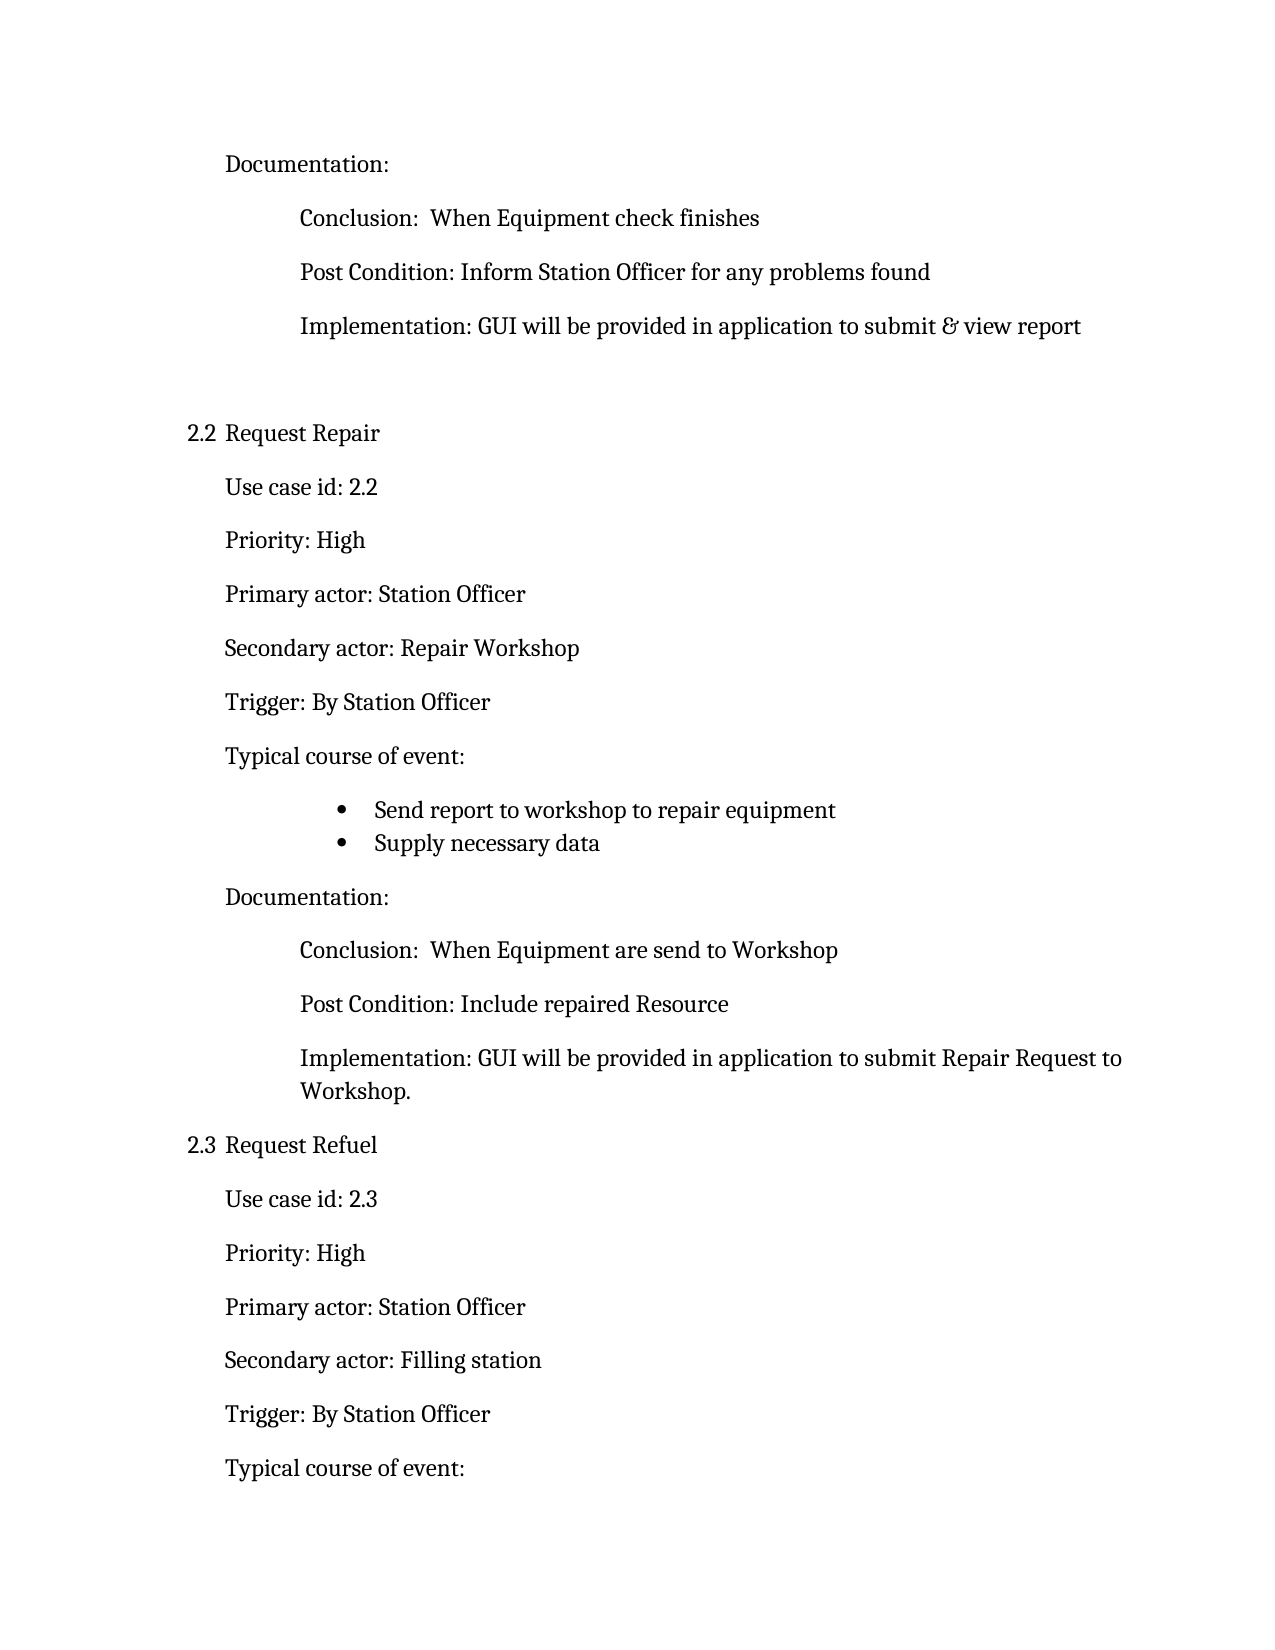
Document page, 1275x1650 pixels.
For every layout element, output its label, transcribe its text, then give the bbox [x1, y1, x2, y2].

text Secondary actor: Filling station [225, 1346, 1125, 1375]
text Post Condition: Inform Station Officer for any problems found [150, 258, 1125, 286]
text Implementation: GUI will be provided in application to submit Repair Request to Workshop. [300, 1044, 1125, 1106]
list Request Repair [187, 418, 1125, 447]
list Request Refuel [187, 1131, 1125, 1159]
text Conclusion: When Equipment check finishes [150, 204, 1125, 233]
text Trigger: By Station Officer [150, 688, 1125, 717]
text Post Condition: Include repaired Resource [150, 990, 1125, 1019]
text Conclusion: When Equipment are send to Workshop [150, 936, 1125, 965]
text Use case id: 2.2 [150, 472, 1125, 501]
text Typical course of event: [150, 742, 1125, 770]
text Use case id: 2.3 [150, 1185, 1125, 1213]
list Supply necessary data [337, 828, 1125, 857]
text Secondary actor: Repair Workshop [225, 634, 1125, 663]
text Documentation: [150, 882, 1125, 911]
text Trigger: By Station Officer [150, 1400, 1125, 1429]
text Implementation: GUI will be provided in application to submit & view report [150, 312, 1125, 340]
text Primary actor: Station Officer [225, 1292, 1125, 1321]
text Priority: High [150, 1238, 1125, 1267]
text Priority: High [150, 526, 1125, 555]
list Send report to workshop to repair equipment [337, 796, 1125, 824]
text Typical course of event: [150, 1454, 1125, 1483]
text Documentation: [150, 150, 1125, 179]
text Primary actor: Station Officer [225, 580, 1125, 609]
